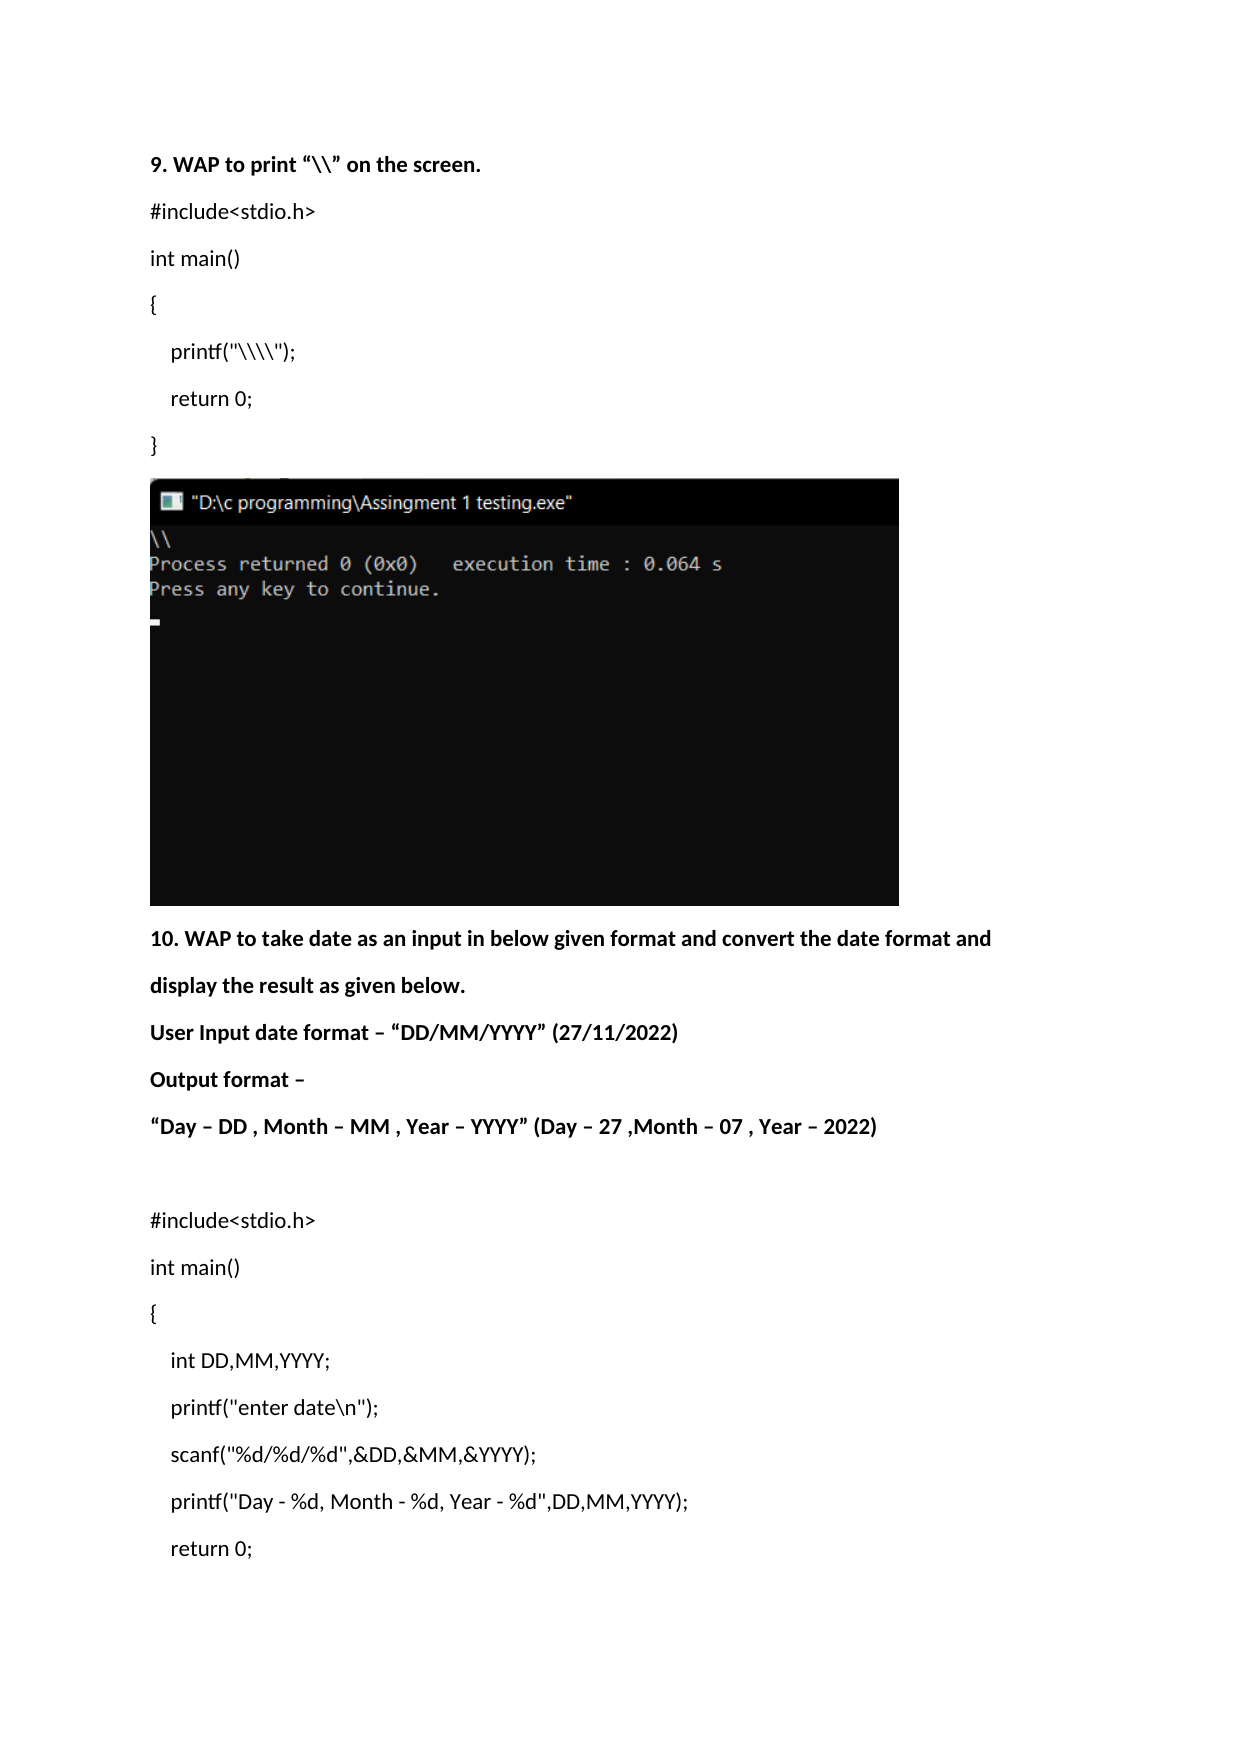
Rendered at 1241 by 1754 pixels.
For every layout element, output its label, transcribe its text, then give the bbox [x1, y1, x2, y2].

text printf("Day - %d, Month - %d, Year - %d",DD,MM,YYYY); [150, 1487, 1090, 1515]
text 9. WAP to print “\\” on the screen. [150, 150, 1090, 178]
picture [150, 478, 899, 906]
text return 0; [150, 1534, 1090, 1562]
text printf("enter date\n"); [150, 1393, 1090, 1421]
text int main() [150, 244, 1090, 272]
text } [150, 431, 1090, 459]
text return 0; [150, 384, 1090, 412]
text scanf("%d/%d/%d",&DD,&MM,&YYYY); [150, 1440, 1090, 1468]
text User Input date format – “DD/MM/YYYY” (27/11/2022) [150, 1018, 1090, 1046]
text { [150, 291, 1090, 319]
text printf("\\\\"); [150, 337, 1090, 366]
text display the result as given below. [150, 971, 1090, 999]
text { [150, 1299, 1090, 1328]
text 10. WAP to take date as an input in below given format and convert the date format and [150, 924, 1090, 953]
text int main() [150, 1253, 1090, 1281]
text “Day – DD , Month – MM , Year – YYYY” (Day – 27 ,Month – 07 , Year – 2022) [150, 1112, 1090, 1140]
text int DD,MM,YYYY; [150, 1346, 1090, 1374]
text Output format – [150, 1065, 1090, 1093]
text #include<stdio.h> [150, 197, 1090, 225]
text #include<stdio.h> [150, 1206, 1090, 1234]
